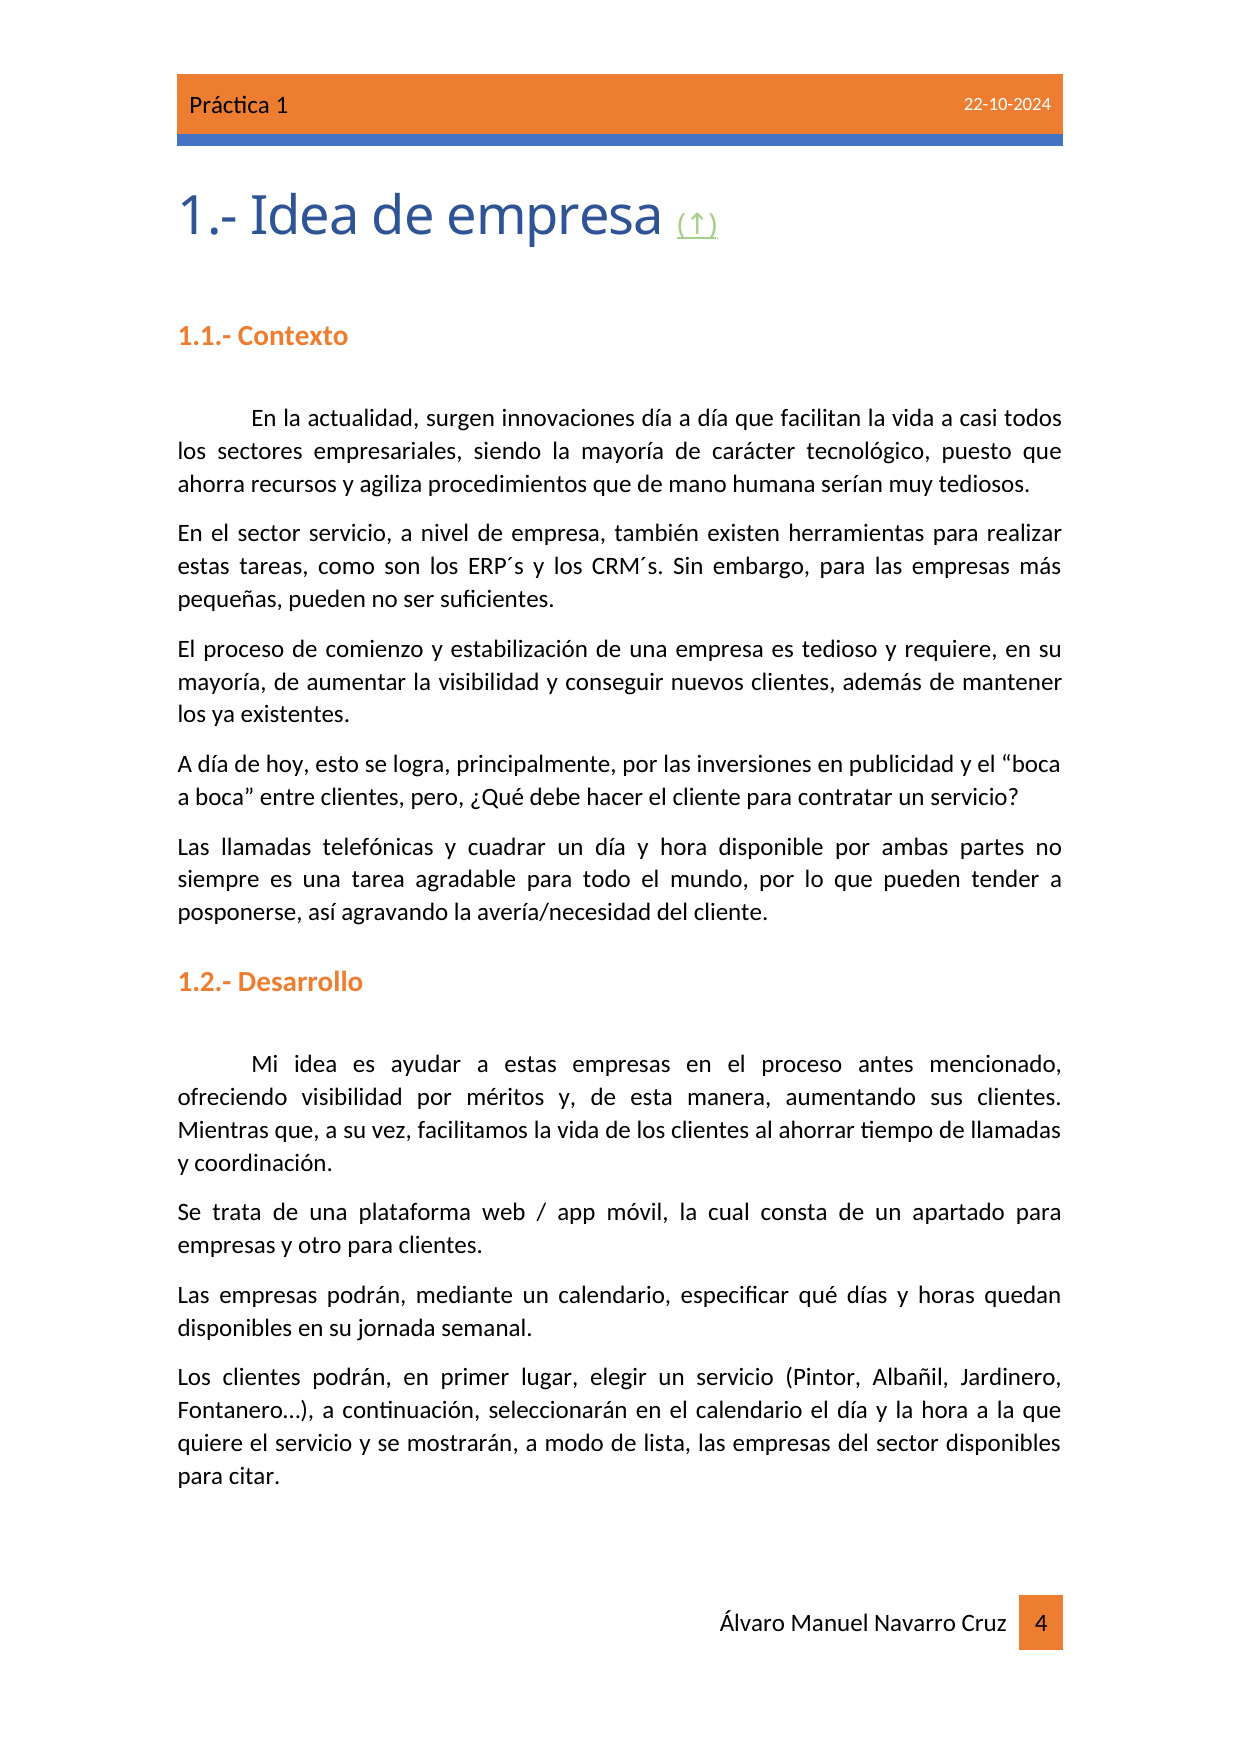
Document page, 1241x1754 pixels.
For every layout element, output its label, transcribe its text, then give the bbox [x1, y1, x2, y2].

text En la actualidad, surgen innovaciones día a día que facilitan la vida a casi todos los sectores empresariales, siendo la mayoría de carácter tecnológico, puesto que ahorra recursos y agiliza procedimientos que de mano humana serían muy tediosos. [177, 402, 1063, 498]
text Los clientes podrán, en primer lugar, elegir un servicio (Pintor, Albañil, Jardinero, Fontanero…), a continuación, seleccionarán en el calendario el día y la hora a la que quiere el servicio y se mostrarán, a modo de lista, las empresas del sector disponibles para citar. [177, 1361, 1063, 1491]
text El proceso de comienzo y estabilización de una empresa es tedioso y requiere, en su mayoría, de aumentar la visibilidad y conseguir nuevos clientes, además de mantener los ya existentes. [177, 633, 1063, 729]
title 1.- Idea de empresa (↑) [177, 177, 1063, 251]
subtitle 1.2.- Desarrollo [177, 963, 1063, 998]
text Mi idea es ayudar a estas empresas en el proceso antes mencionado, ofreciendo visibilidad por méritos y, de esta manera, aumentando sus clientes. Mientras que, a su vez, facilitamos la vida de los clientes al ahorrar tiempo de llamadas y coordinación. [177, 1048, 1063, 1177]
subtitle 1.1.- Contexto [177, 317, 1063, 352]
text Las empresas podrán, mediante un calendario, especificar qué días y horas quedan disponibles en su jornada semanal. [177, 1279, 1063, 1342]
text Se trata de una plataforma web / app móvil, la cual consta de un apartado para empresas y otro para clientes. [177, 1196, 1063, 1260]
text Las llamadas telefónicas y cuadrar un día y hora disponible por ambas partes no siempre es una tarea agradable para todo el mundo, por lo que pueden tender a posponerse, así agravando la avería/necesidad del cliente. [177, 831, 1063, 927]
text En el sector servicio, a nivel de empresa, también existen herramientas para realizar estas tareas, como son los ERP´s y los CRM´s. Sin embargo, para las empresas más pequeñas, pueden no ser suficientes. [177, 517, 1063, 614]
text A día de hoy, esto se logra, principalmente, por las inversiones en publicidad y el “boca a boca” entre clientes, pero, ¿Qué debe hacer el cliente para contratar un servicio? [177, 748, 1063, 812]
